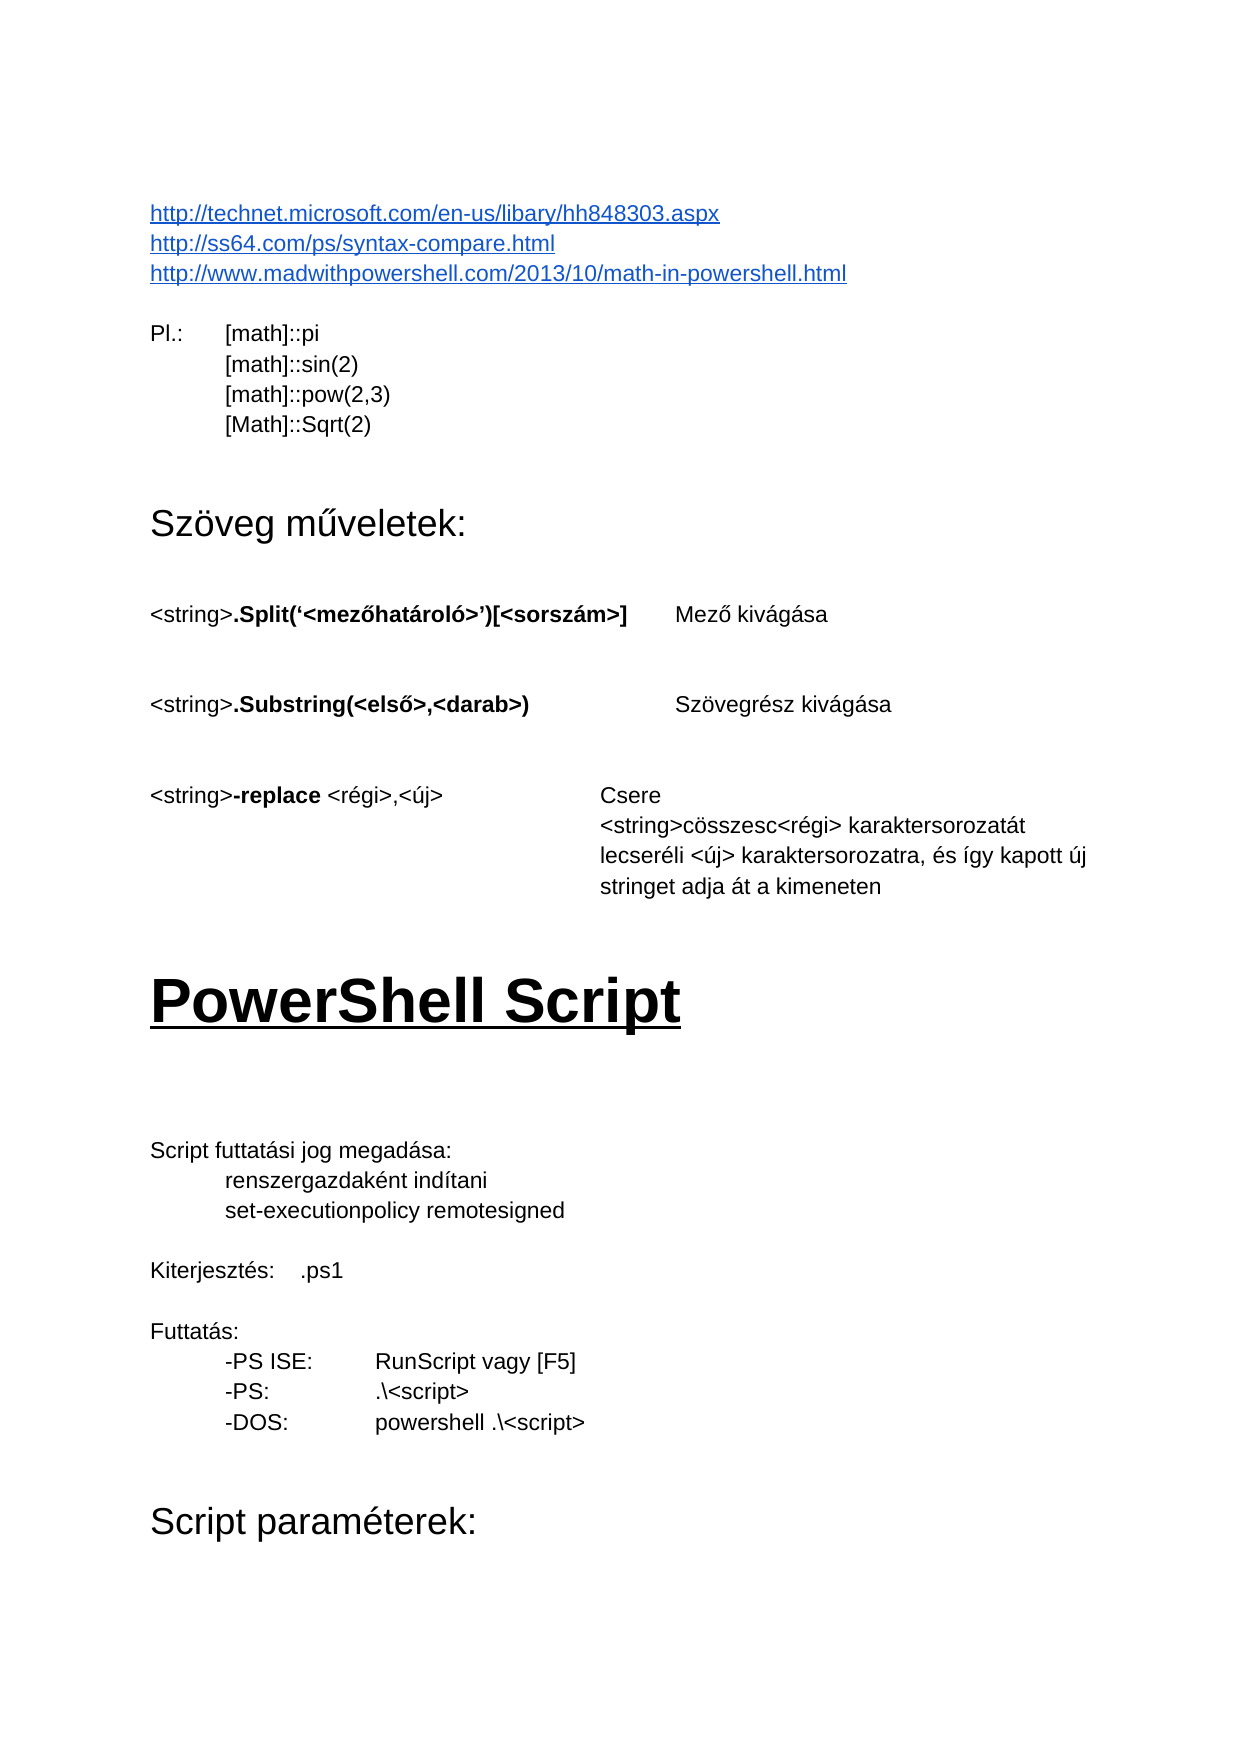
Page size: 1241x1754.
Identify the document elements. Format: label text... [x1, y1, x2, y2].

text Szöveg műveletek: [150, 502, 1090, 545]
text http://www.madwithpowershell.com/2013/10/math-in-powershell.html [150, 260, 1090, 286]
text Pl.: [math]::pi [150, 320, 1090, 347]
text -PS: .\<script> [150, 1378, 1090, 1404]
text set-executionpolicy remotesigned [150, 1197, 1090, 1223]
text PowerShell Script [150, 963, 1090, 1035]
text -DOS: powershell .\<script> [150, 1408, 1090, 1435]
text Script futtatási jog megadása: [150, 1137, 1090, 1163]
text http://ss64.com/ps/syntax-compare.html [150, 230, 1090, 256]
text <string>.Split(‘<mezőhatároló>’)[<sorszám>] Mező kivágása [150, 601, 1090, 627]
text <string>-replace <régi>,<új> Csere [150, 782, 1090, 808]
text Kiterjesztés: .ps1 [150, 1257, 1090, 1284]
text Futtatás: [150, 1318, 1090, 1344]
text <string>.Substring(<első>,<darab>) Szövegrész kivágása [150, 691, 1090, 718]
text Script paraméterek: [150, 1499, 1090, 1542]
text [math]::sin(2) [150, 351, 1090, 377]
text -PS ISE: RunScript vagy [F5] [150, 1348, 1090, 1374]
text <string>cösszesc<régi> karaktersorozatát lecseréli <új> karaktersorozatra, és így kapott új stringet adja át a kimeneten [600, 812, 1090, 899]
text [math]::pow(2,3) [150, 381, 1090, 407]
text renszergazdaként indítani [150, 1167, 1090, 1193]
text [Math]::Sqrt(2) [150, 411, 1090, 437]
text http://technet.microsoft.com/en-us/libary/hh848303.aspx [150, 199, 1090, 226]
